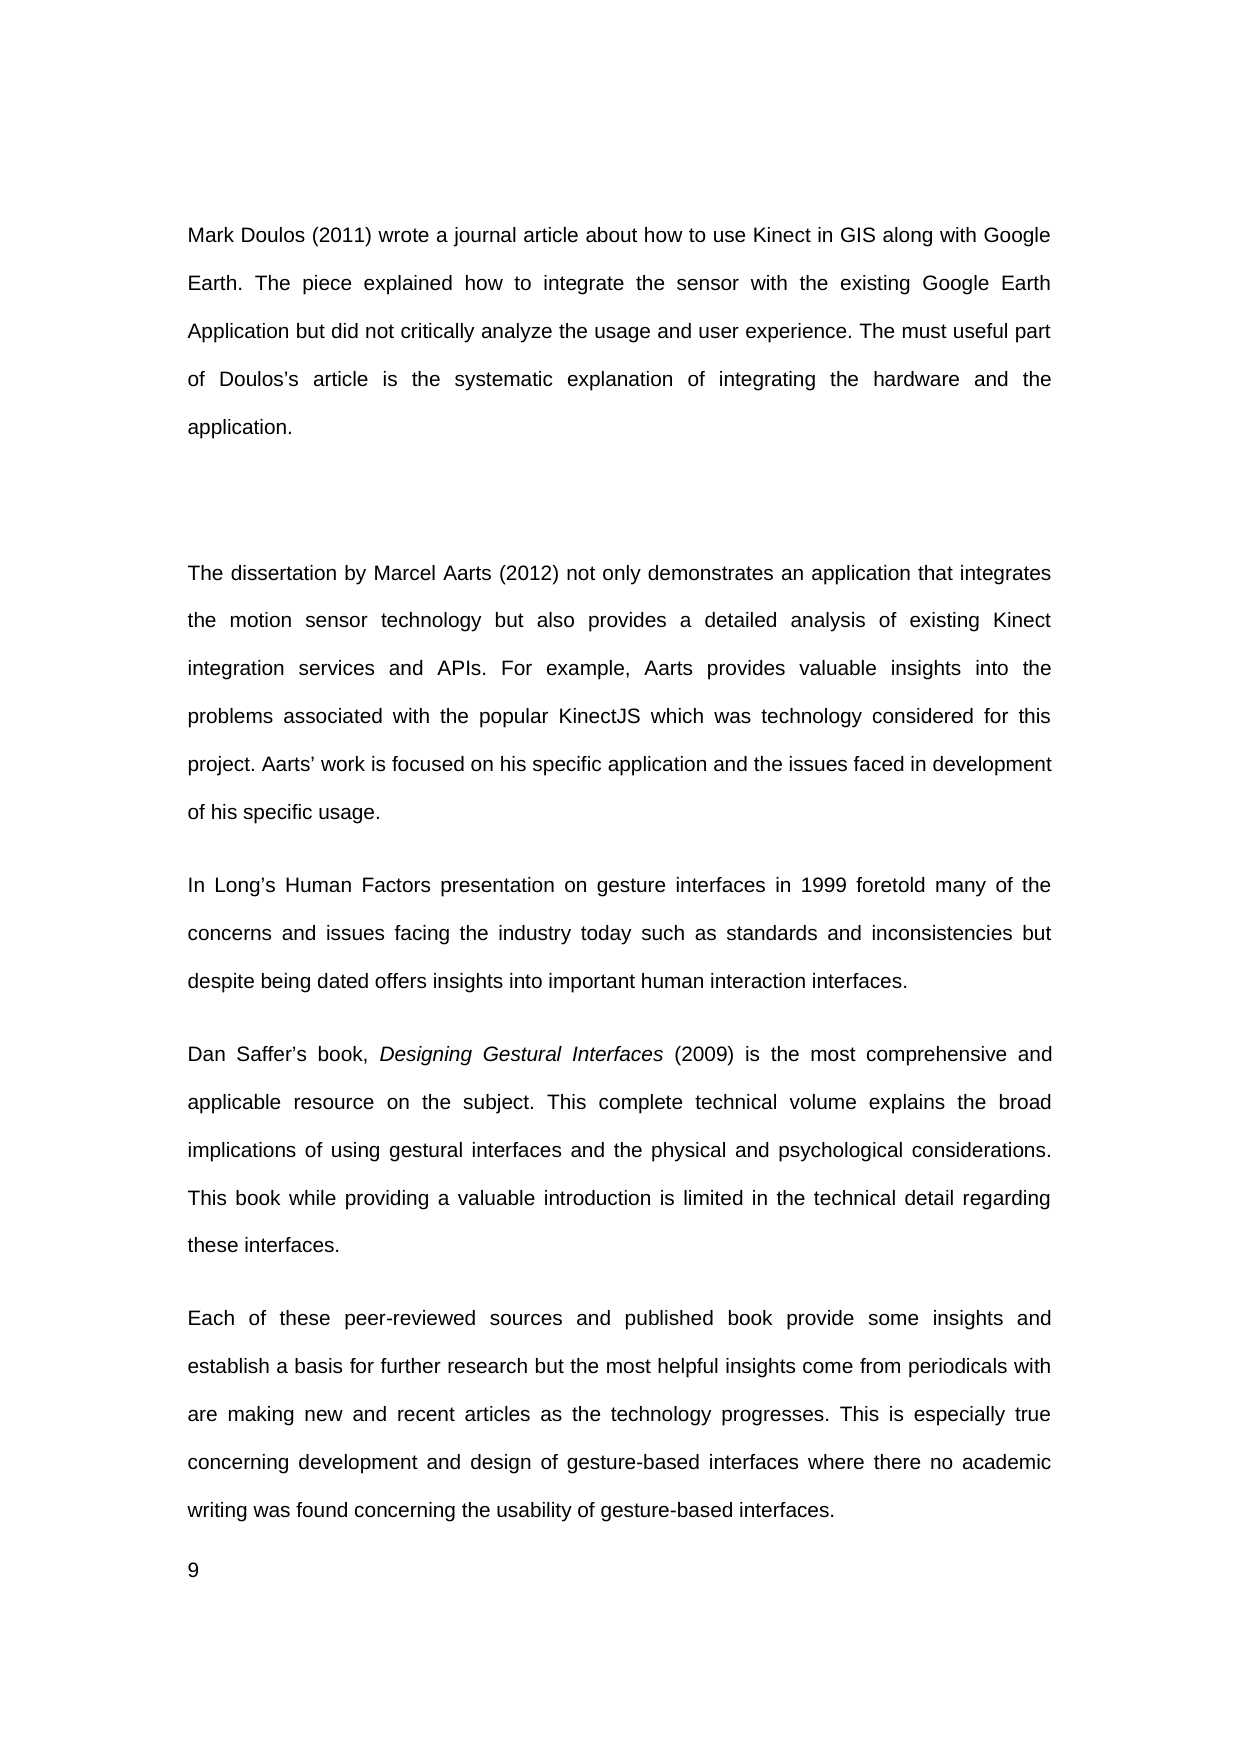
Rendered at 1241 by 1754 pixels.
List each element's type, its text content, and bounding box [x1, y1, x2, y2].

text The dissertation by Marcel Aarts (2012) not only demonstrates an application that integrates the motion sensor technology but also provides a detailed analysis of existing Kinect integration services and APIs. For example, Aarts provides valuable insights into the problems associated with the popular KinectJS which was technology considered for this project. Aarts’ work is focused on his specific application and the issues faced in development of his specific usage. [187, 560, 1053, 824]
text In Long’s Human Factors presentation on gesture interfaces in 1999 foretold many of the concerns and issues facing the industry today such as standards and inconsistencies but despite being dated offers insights into important human interaction interfaces. [187, 873, 1053, 993]
text Mark Doulos (2011) wrote a journal article about how to use Kinect in GIS along with Google Earth. The piece explained how to integrate the sensor with the existing Google Earth Application but did not critically analyze the usage and user experience. The must useful part of Doulos’s article is the systematic explanation of integrating the hardware and the application. [187, 223, 1053, 438]
text Each of these peer-reviewed sources and published book provide some insights and establish a basis for further research but the most helpful insights come from periodicals with are making new and recent articles as the technology progresses. This is especially true concerning development and design of gesture-based interfaces where there no academic writing was found concerning the usability of gesture-based interfaces. [187, 1306, 1053, 1522]
text Dan Saffer’s book, Designing Gestural Interfaces (2009) is the most comprehensive and applicable resource on the subject. This complete technical volume explains the broad implications of using gestural interfaces and the physical and psychological considerations. This book while providing a valuable introduction is limited in the technical detail regarding these interfaces. [187, 1042, 1053, 1257]
